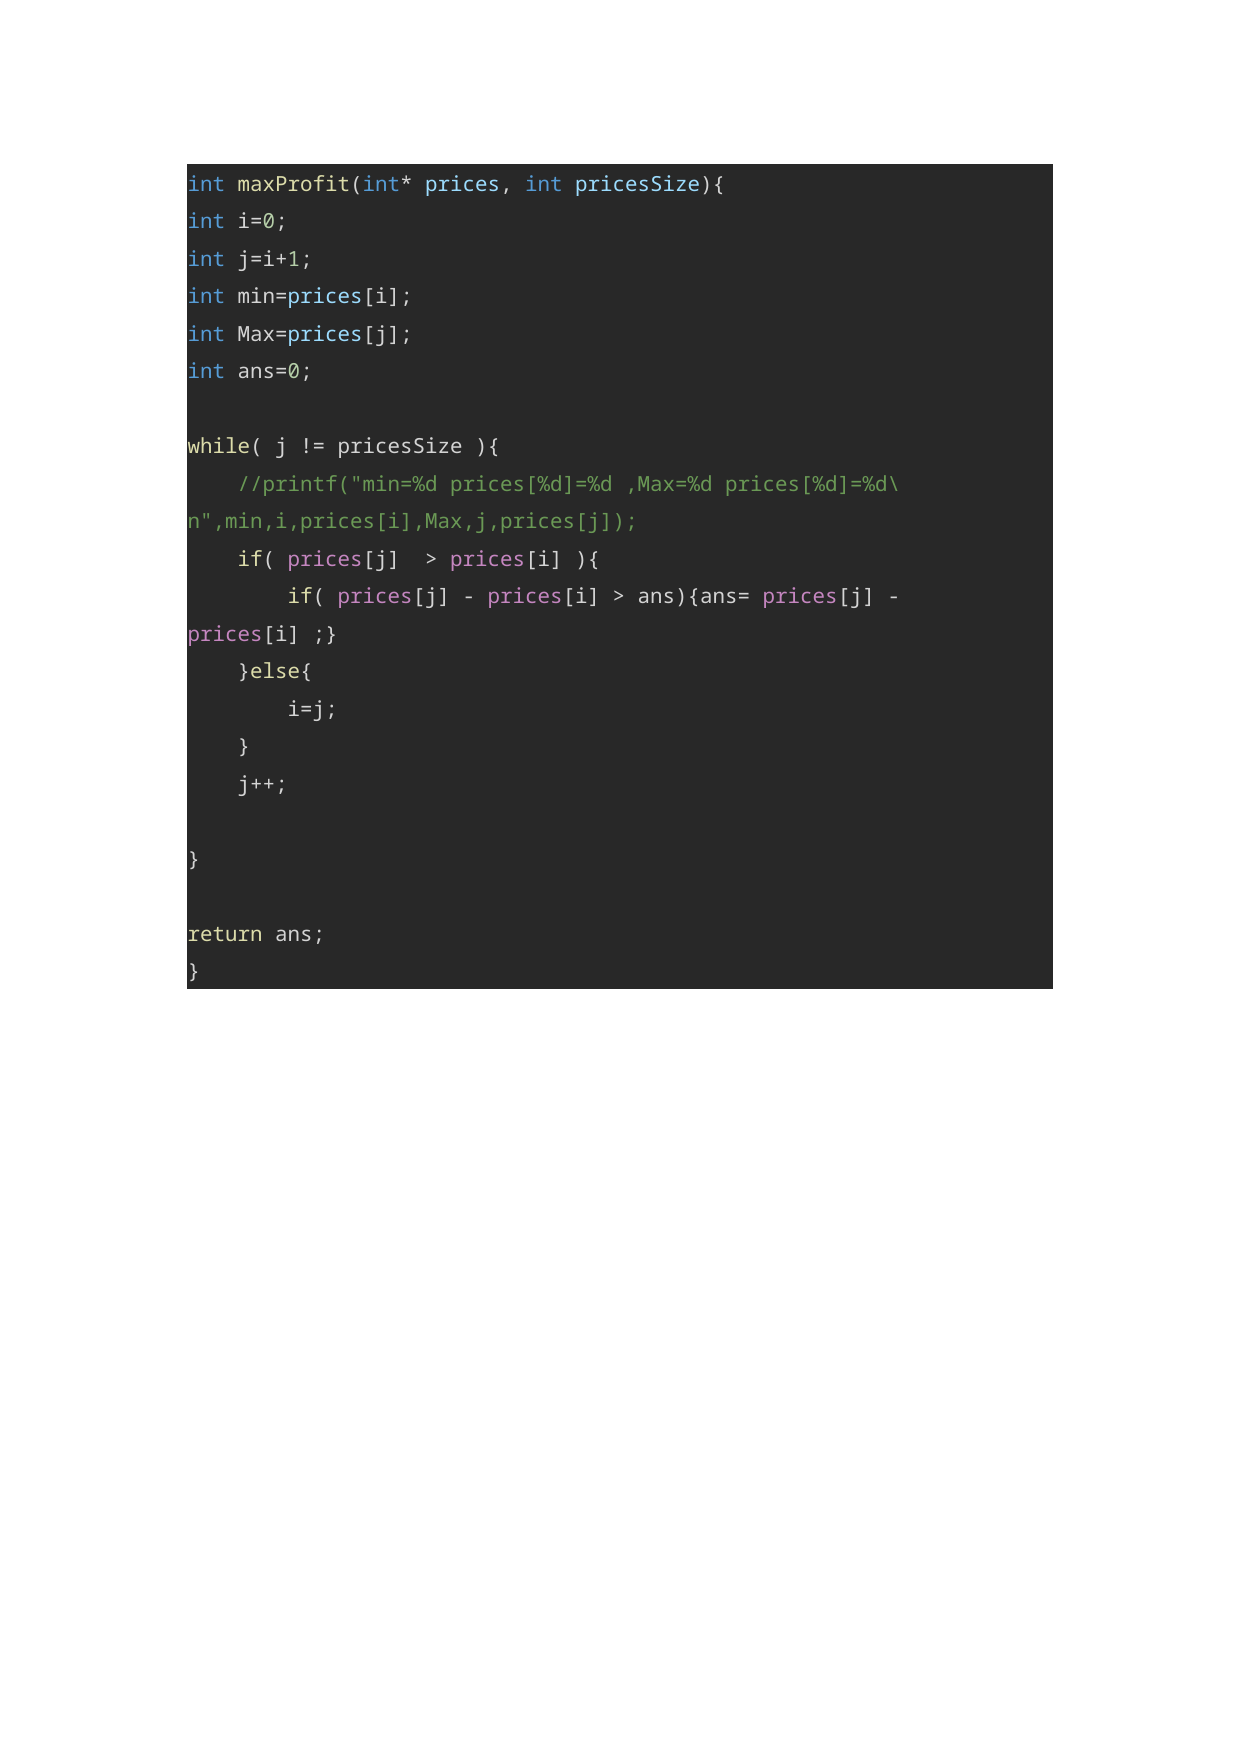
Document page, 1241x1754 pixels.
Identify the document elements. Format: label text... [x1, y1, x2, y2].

text //printf("min=%d prices[%d]=%d ,Max=%d prices[%d]=%d\n",min,i,prices[i],Max,j,prices[j]); [187, 464, 1053, 539]
text } [187, 839, 1053, 877]
text int j=i+1; [187, 239, 1053, 277]
text } [187, 952, 1053, 989]
text int ans=0; [187, 352, 1053, 389]
text } [187, 727, 1053, 764]
text i=j; [187, 689, 1053, 727]
text if( prices[j] > prices[i] ){ [187, 539, 1053, 577]
text j++; [187, 764, 1053, 802]
text if( prices[j] - prices[i] > ans){ans= prices[j] - prices[i] ;} [187, 577, 1053, 652]
text int min=prices[i]; [187, 277, 1053, 314]
text int i=0; [187, 202, 1053, 239]
text int maxProfit(int* prices, int pricesSize){ [187, 164, 1053, 202]
text }else{ [187, 652, 1053, 689]
text return ans; [187, 914, 1053, 952]
text int Max=prices[j]; [187, 314, 1053, 352]
text while( j != pricesSize ){ [187, 427, 1053, 464]
